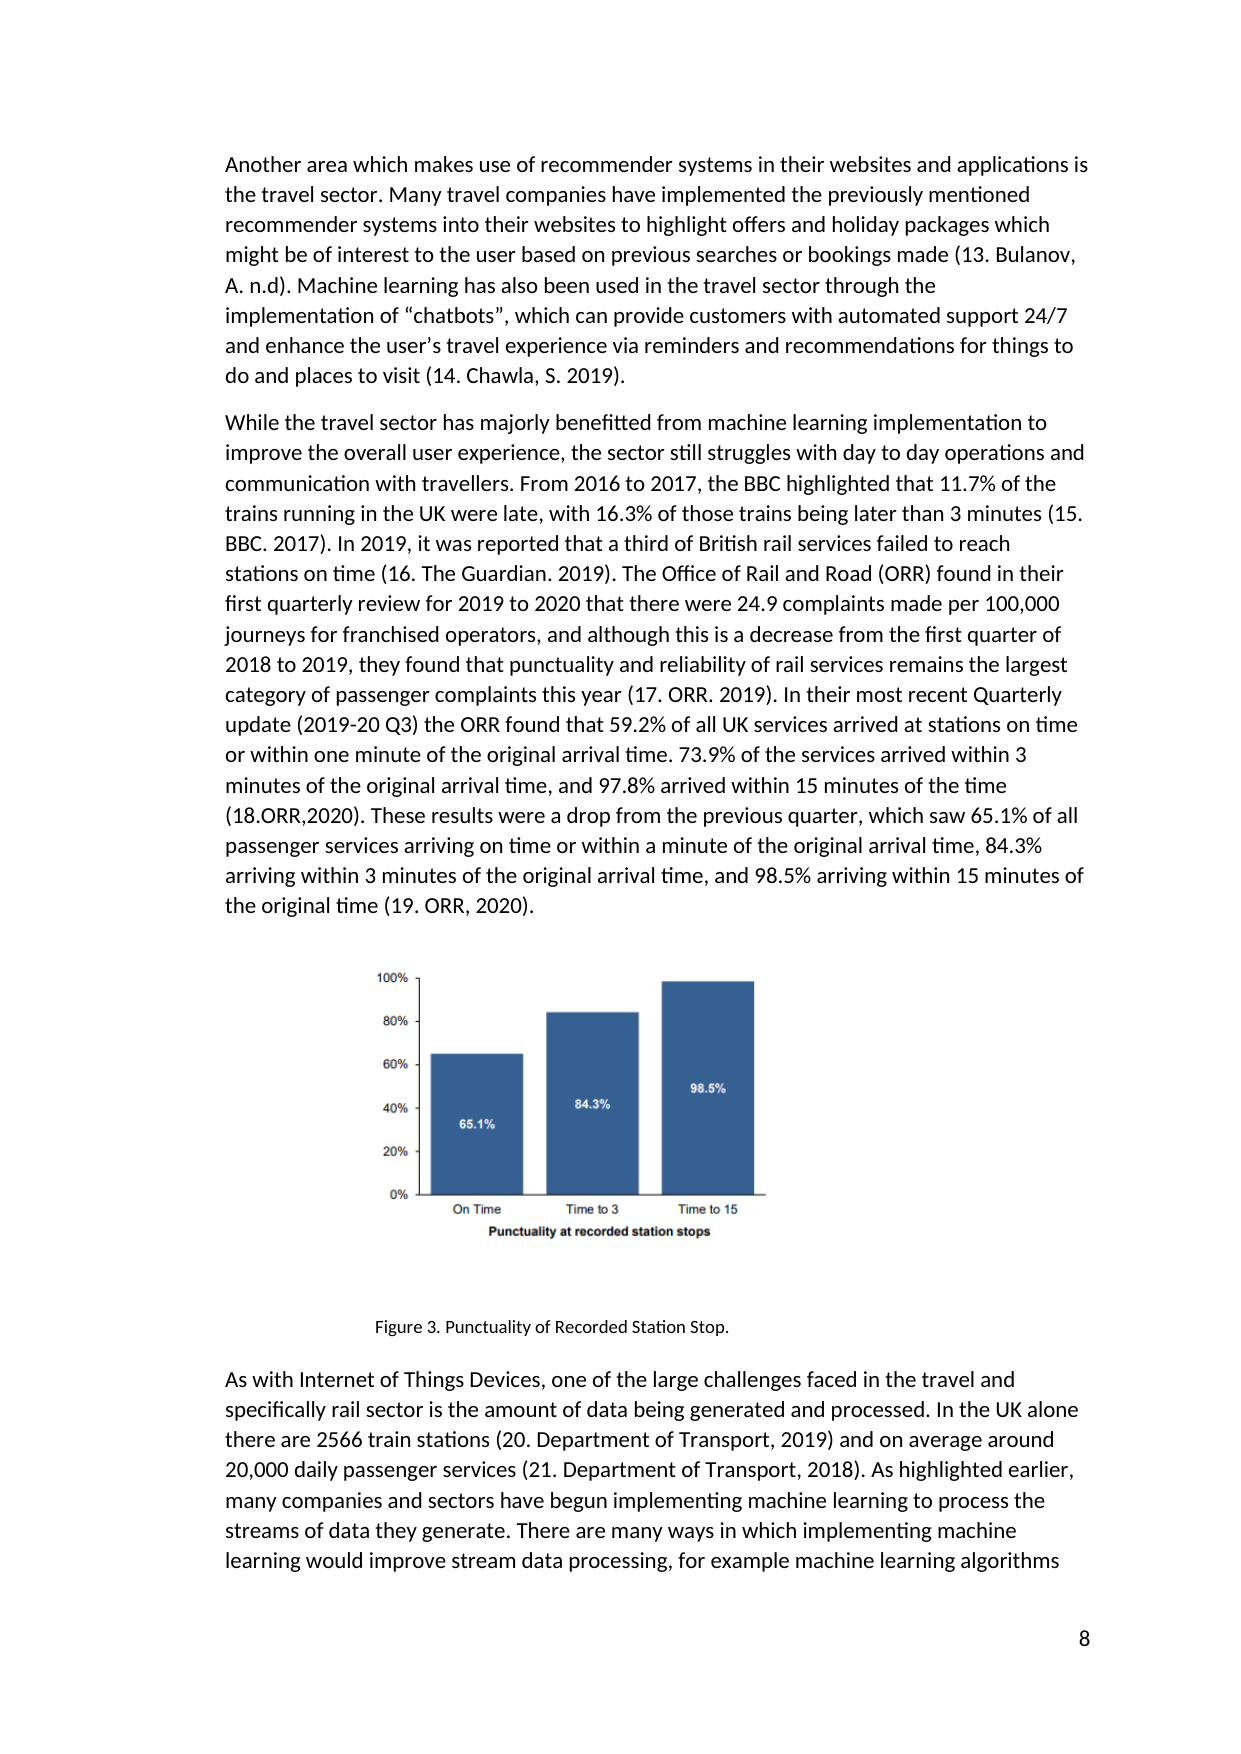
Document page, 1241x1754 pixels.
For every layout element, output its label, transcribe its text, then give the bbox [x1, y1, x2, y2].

text Another area which makes use of recommender systems in their websites and applications is the travel sector. Many travel companies have implemented the previously mentioned recommender systems into their websites to highlight offers and holiday packages which might be of interest to the user based on previous searches or bookings made (13. Bulanov, A. n.d). Machine learning has also been used in the travel sector through the implementation of “chatbots”, which can provide customers with automated support 24/7 and enhance the user’s travel experience via reminders and recommendations for things to do and places to visit (14. Chawla, S. 2019). [225, 150, 1090, 389]
picture [361, 941, 812, 1257]
text While the travel sector has majorly benefitted from machine learning implementation to improve the overall user experience, the sector still struggles with day to day operations and communication with travellers. From 2016 to 2017, the BBC highlighted that 11.7% of the trains running in the UK were late, with 16.3% of those trains being later than 3 minutes (15. BBC. 2017). In 2019, it was reported that a third of British rail services failed to reach stations on time (16. The Guardian. 2019). The Office of Rail and Road (ORR) found in their first quarterly review for 2019 to 2020 that there were 24.9 complaints made per 100,000 journeys for franchised operators, and although this is a decrease from the first quarter of 2018 to 2019, they found that punctuality and reliability of rail services remains the largest category of passenger complaints this year (17. ORR. 2019). In their most recent Quarterly update (2019-20 Q3) the ORR found that 59.2% of all UK services arrived at stations on time or within one minute of the original arrival time. 73.9% of the services arrived within 3 minutes of the original arrival time, and 97.8% arrived within 15 minutes of the time (18.ORR,2020). These results were a drop from the previous quarter, which saw 65.1% of all passenger services arriving on time or within a minute of the original arrival time, 84.3% arriving within 3 minutes of the original arrival time, and 98.5% arriving within 15 minutes of the original time (19. ORR, 2020). [225, 408, 1090, 920]
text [225, 1365, 1090, 1574]
text Figure 3. Punctuality of Recorded Station Stop. [375, 1258, 1090, 1338]
